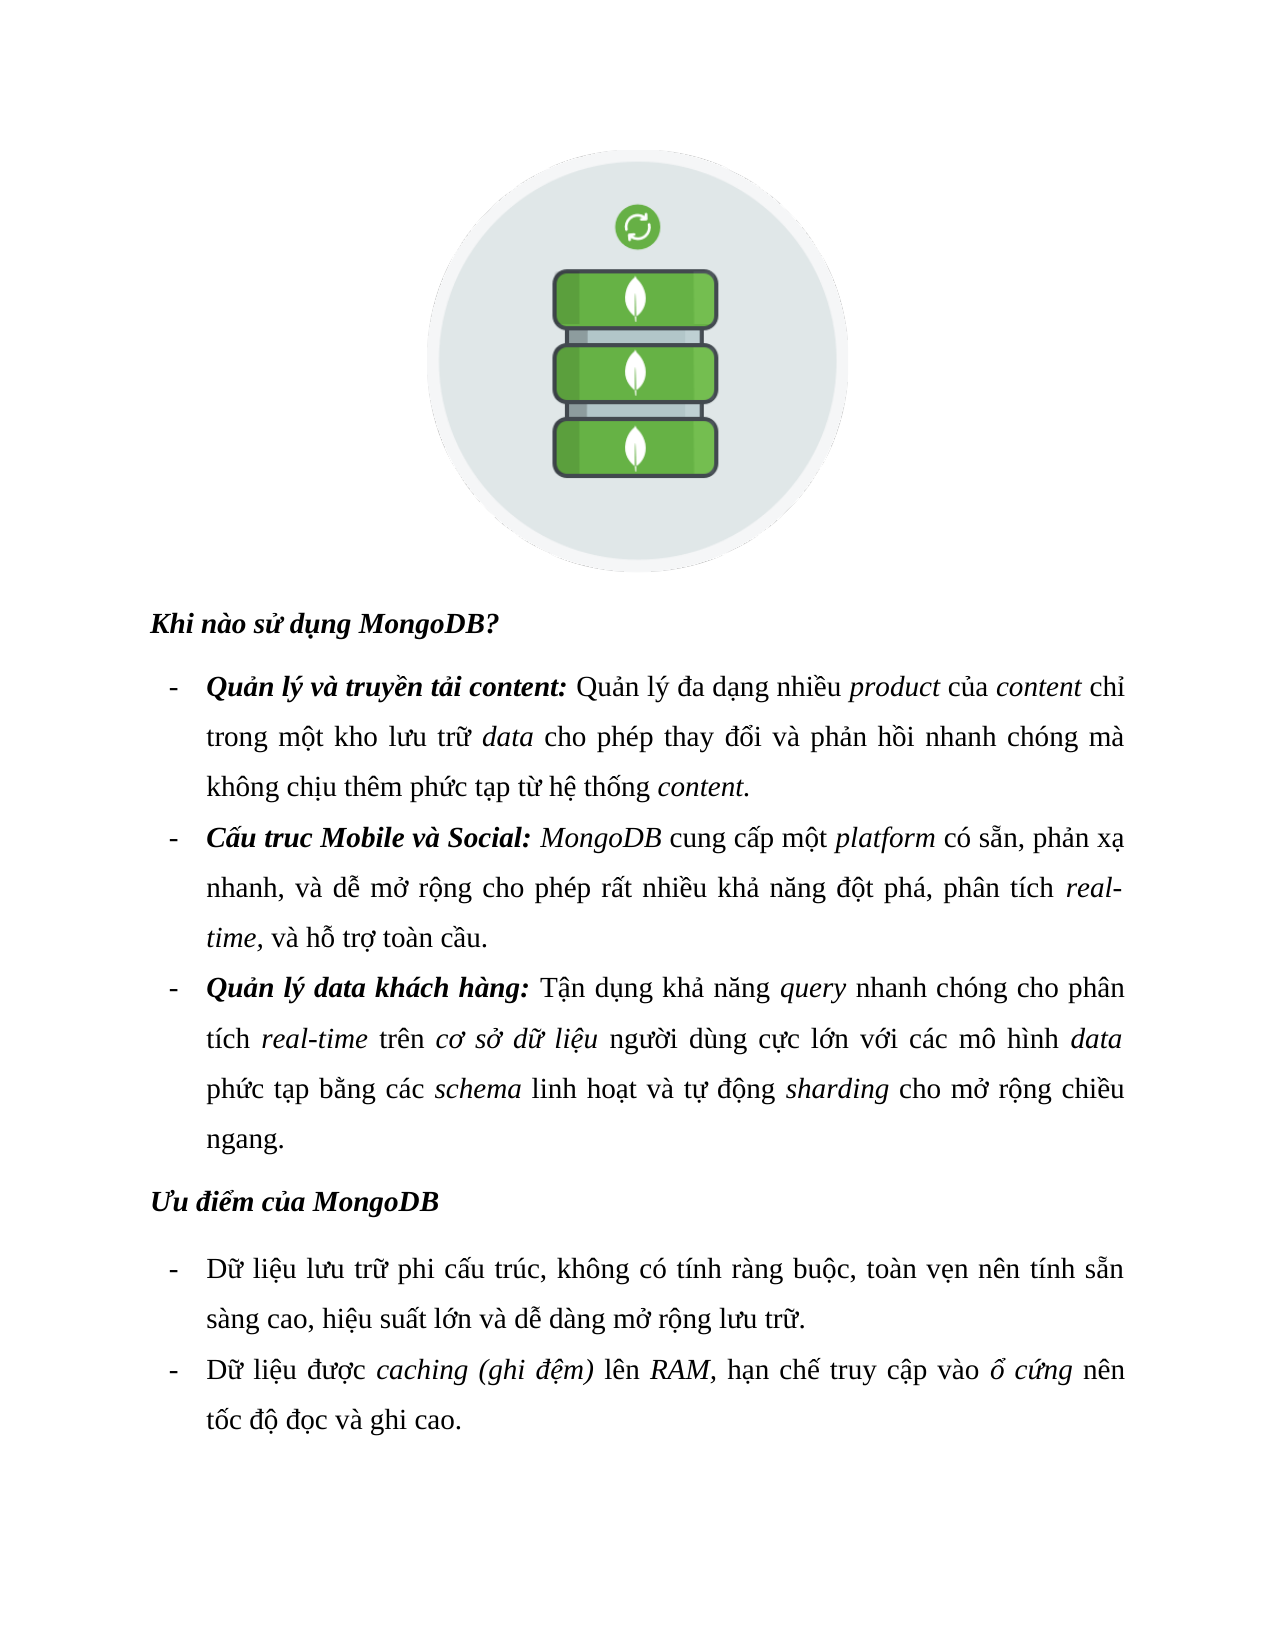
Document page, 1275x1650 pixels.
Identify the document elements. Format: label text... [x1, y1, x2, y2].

list Quản lý và truyền tải content: Quản lý đa dạng nhiều product của content chỉ trong một kho lưu trữ data cho phép thay đổi và phản hồi nhanh chóng mà không chịu thêm phức tạp từ hệ thống content. [169, 669, 1125, 803]
list Cấu truc Mobile và Social: MongoDB cung cấp một platform có sẵn, phản xạ nhanh, và dễ mở rộng cho phép rất nhiều khả năng đột phá, phân tích real-time, và hỗ trợ toàn cầu. [169, 820, 1125, 954]
picture [426, 150, 849, 573]
list Quản lý data khách hàng: Tận dụng khả năng query nhanh chóng cho phân tích real-time trên cơ sở dữ liệu người dùng cực lớn với các mô hình data phức tạp bằng các schema linh hoạt và tự động sharding cho mở rộng chiều ngang. [169, 971, 1125, 1155]
list Dữ liệu lưu trữ phi cấu trúc, không có tính ràng buộc, toàn vẹn nên tính sẵn sàng cao, hiệu suất lớn và dễ dàng mở rộng lưu trữ. [169, 1251, 1125, 1335]
text Khi nào sử dụng MongoDB? [150, 606, 1125, 639]
list Dữ liệu được caching (ghi đệm) lên RAM, hạn chế truy cập vào ổ cứng nên tốc độ đọc và ghi cao. [169, 1352, 1125, 1436]
text Ưu điểm của MongoDB [150, 1184, 1125, 1218]
